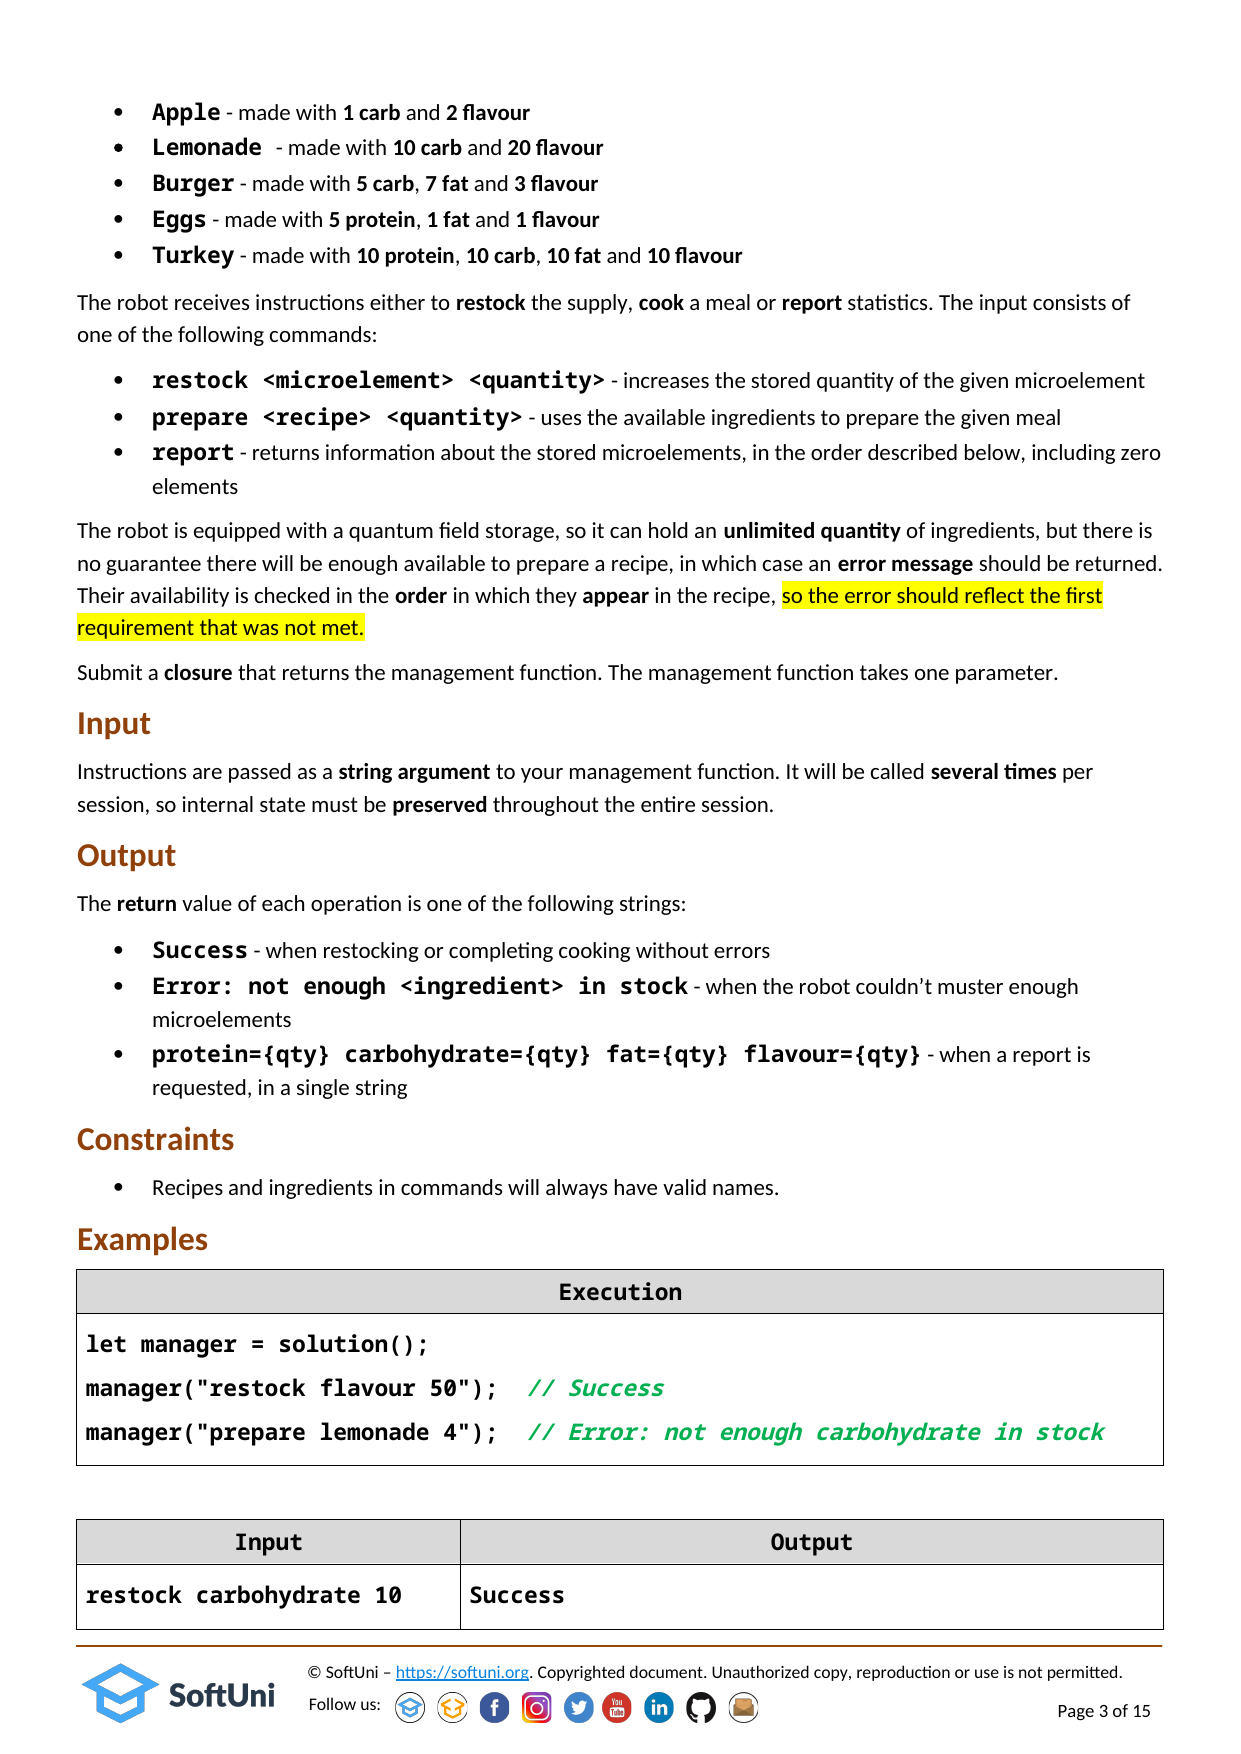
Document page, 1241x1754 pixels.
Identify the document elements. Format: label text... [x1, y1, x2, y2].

text The robot receives instructions either to restock the supply, cook a meal or report statistics. The input consists of one of the following commands: [77, 288, 1163, 348]
table_header Input [77, 1520, 460, 1563]
subtitle Input [77, 702, 1163, 743]
picture [522, 1692, 552, 1723]
list prepare <recipe> <quantity> - uses the available ingredients to prepare the given meal [114, 400, 1163, 432]
list Burger - made with 5 carb, 7 fat and 3 flavour [114, 167, 1163, 198]
list Eggs - made with 5 protein, 1 fat and 1 flavour [114, 203, 1163, 234]
text The return value of each operation is one of the following strings: [77, 889, 1163, 917]
picture [564, 1692, 594, 1723]
list Lemonade - made with 10 carb and 20 flavour [114, 131, 1163, 163]
picture [437, 1692, 468, 1723]
table_cell let manager = solution(); manager("restock flavour 50"); // Success manager("prepare lemonade 4"); // Error: not enough carbohydrate in stock [77, 1314, 1163, 1465]
picture [658, 1705, 667, 1714]
text Submit a closure that returns the management function. The management function takes one parameter. [77, 658, 1163, 686]
list Error: not enough <ingredient> in stock - when the robot couldn’t muster enough microelements [114, 970, 1163, 1033]
picture [644, 1692, 653, 1701]
picture [602, 1692, 632, 1723]
list restock <microelement> <quantity> - increases the stored quantity of the given microelement [114, 364, 1163, 396]
table_header Execution [77, 1270, 1163, 1313]
text Instructions are passed as a string argument to your management function. It will be called several times per session, so internal state must be preserved throughout the entire session. [77, 757, 1163, 818]
picture [665, 1692, 674, 1701]
list protein={qty} carbohydrate={qty} fat={qty} flavour={qty} - when a report is requested, in a single string [114, 1038, 1163, 1101]
table_header Output [461, 1520, 1163, 1563]
picture [728, 1692, 759, 1723]
picture [644, 1714, 653, 1723]
picture [395, 1692, 425, 1723]
subtitle Output [77, 834, 1163, 875]
list Recipes and ingredients in commands will always have valid names. [114, 1173, 1163, 1201]
picture [686, 1692, 716, 1723]
list Apple - made with 1 carb and 2 flavour [114, 95, 1163, 127]
subtitle Constraints [77, 1118, 1163, 1158]
text The robot is equipped with a quantum field storage, so it can hold an unlimited quantity of ingredients, but there is no guarantee there will be enough available to prepare a recipe, in which case an error message should be returned. Their availability is checked in the order in which they appear in the recipe, so the error should reflect the first requirement that was not met. [77, 516, 1163, 641]
list Success - when restocking or completing cooking without errors [114, 934, 1163, 965]
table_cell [461, 1565, 1163, 1628]
picture [479, 1692, 510, 1723]
list report - returns information about the stored microelements, in the order described below, including zero elements [114, 436, 1163, 500]
subtitle Examples [77, 1218, 1163, 1258]
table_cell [77, 1565, 460, 1628]
list Turkey - made with 10 protein, 10 carb, 10 fat and 10 flavour [114, 239, 1163, 270]
picture [75, 1658, 281, 1729]
picture [665, 1714, 674, 1723]
